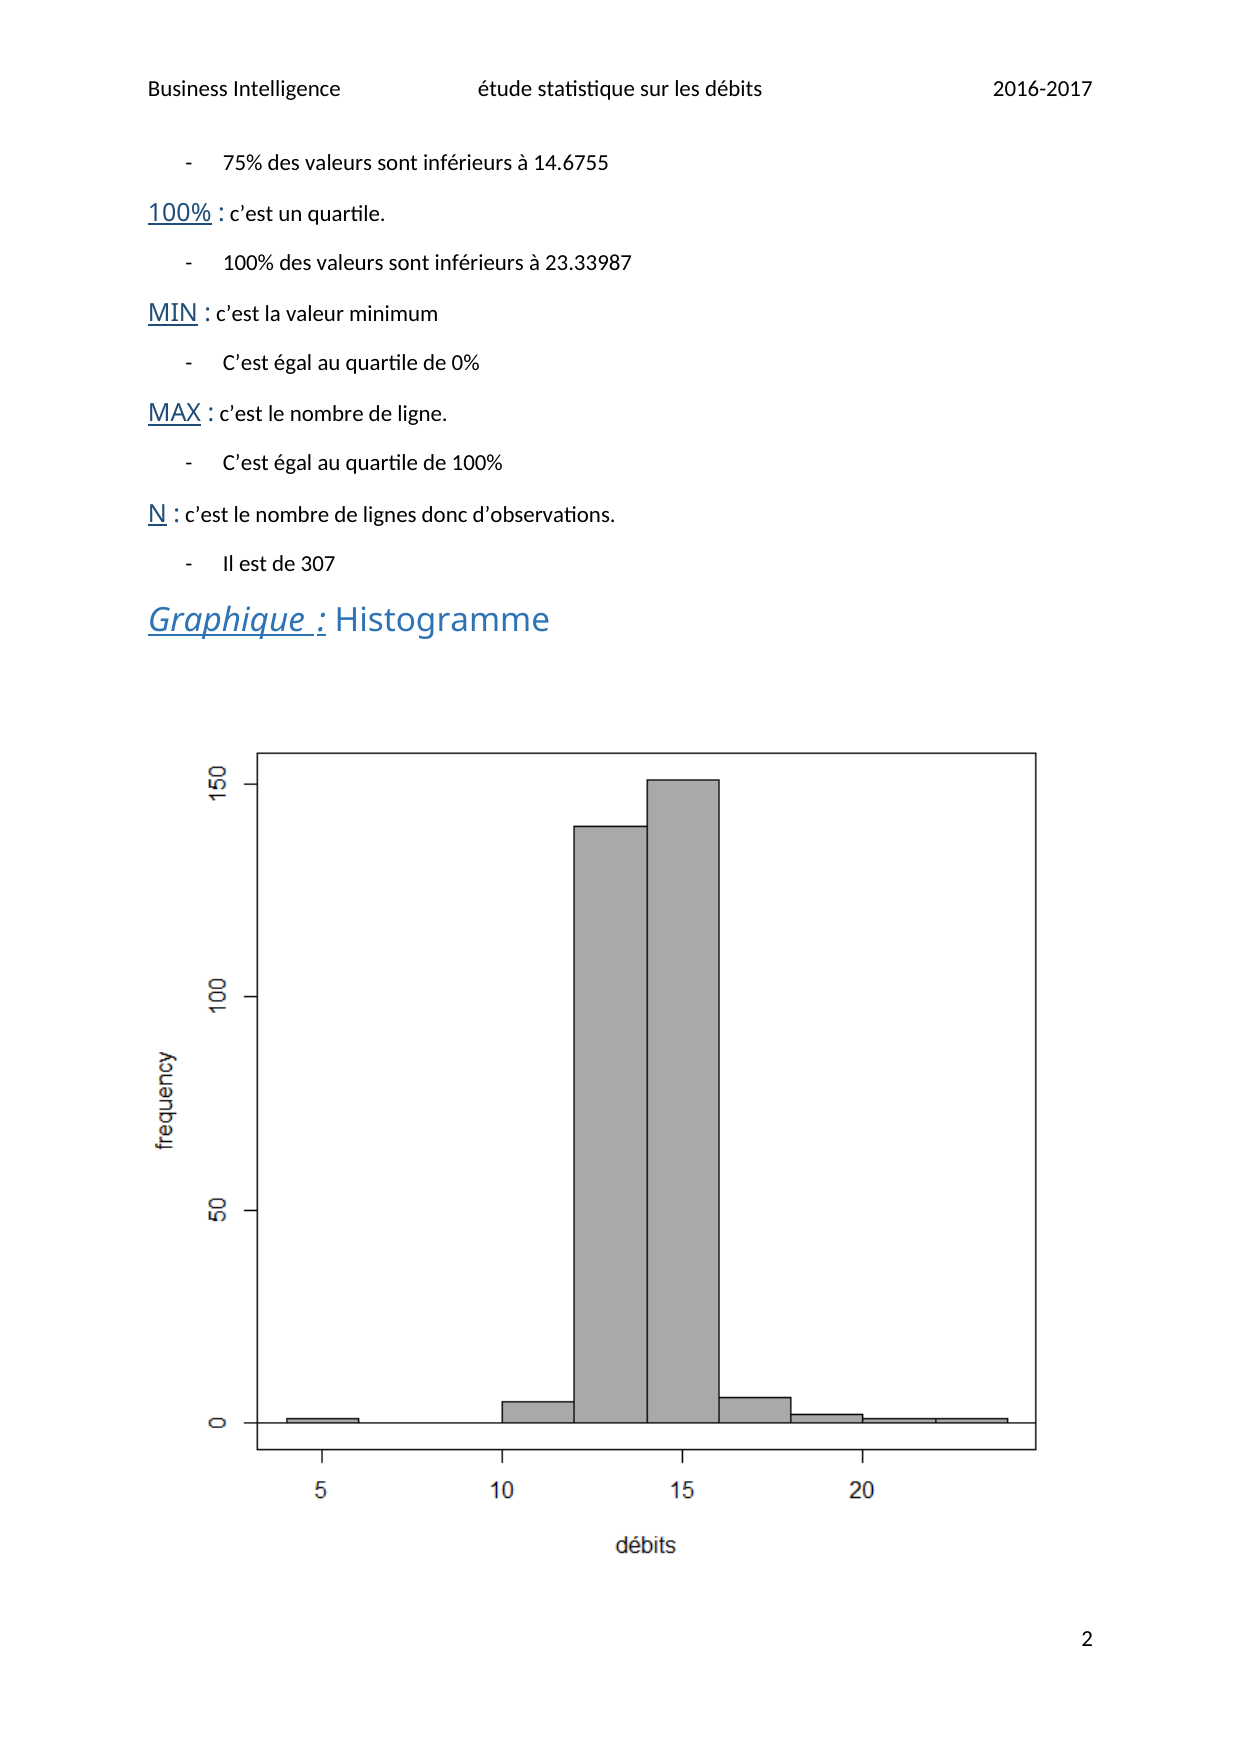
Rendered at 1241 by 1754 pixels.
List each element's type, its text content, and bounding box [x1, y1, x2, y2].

picture [147, 643, 1093, 1587]
text 100% : c’est un quartile. [148, 194, 1093, 228]
text MIN : c’est la valeur minimum [148, 295, 1093, 329]
text MAX : c’est le nombre de ligne. [148, 395, 1093, 429]
list 100% des valeurs sont inférieurs à 23.33987 [185, 248, 1093, 276]
list C’est égal au quartile de 0% [185, 348, 1093, 376]
list Il est de 307 [185, 549, 1093, 577]
list 75% des valeurs sont inférieurs à 14.6755 [185, 148, 1093, 176]
list C’est égal au quartile de 100% [185, 448, 1093, 477]
text N : c’est le nombre de lignes donc d’observations. [148, 495, 1093, 529]
text Graphique : Histogramme [148, 596, 1093, 643]
